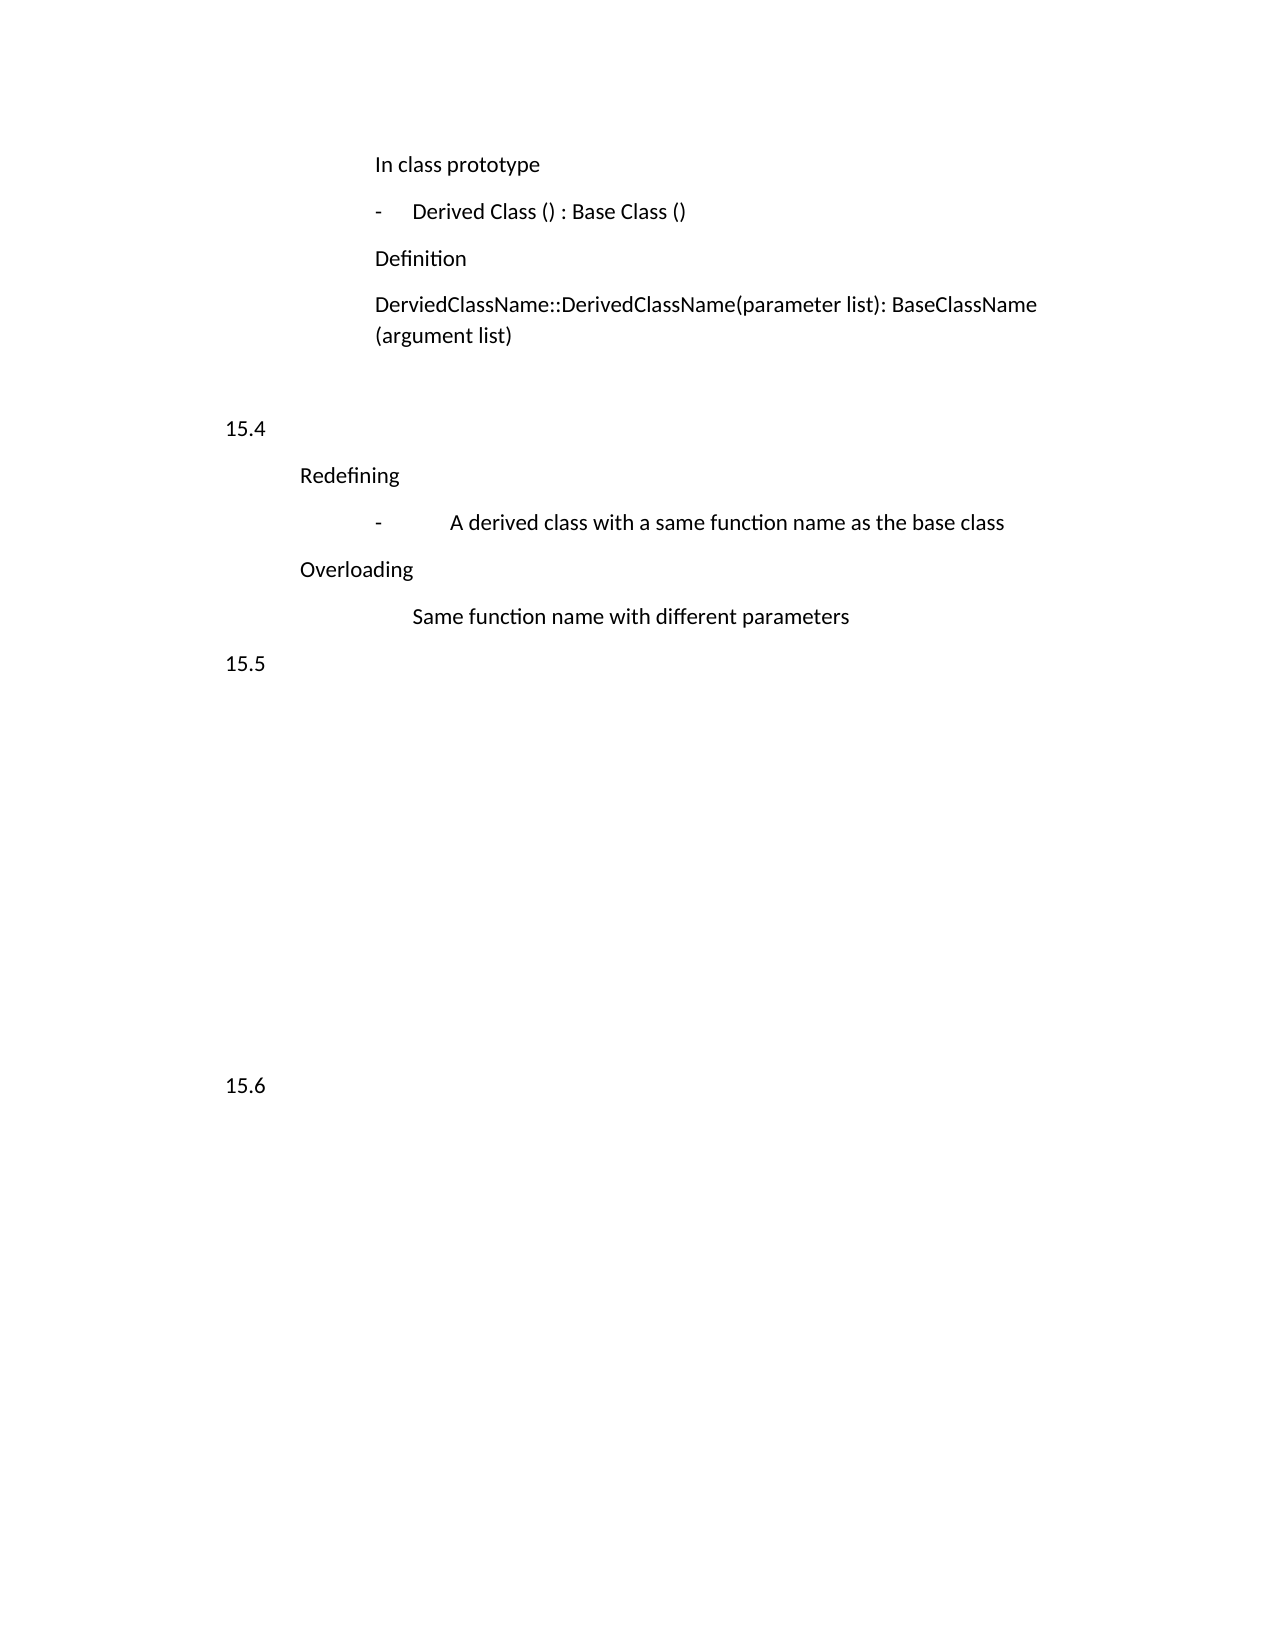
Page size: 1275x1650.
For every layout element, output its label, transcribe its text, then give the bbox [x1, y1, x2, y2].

text Overloading [150, 555, 1125, 583]
text Definition [375, 244, 1125, 272]
text 15.4 [150, 414, 1125, 443]
text Redefining [150, 461, 1125, 489]
text - A derived class with a same function name as the base class [150, 508, 1125, 536]
text DerviedClassName::DerivedClassName(parameter list): BaseClassName (argument list) [375, 291, 1125, 349]
list Derived Class () : Base Class () [375, 197, 1125, 225]
text 15.6 [150, 1071, 1125, 1099]
text In class prototype [150, 150, 1125, 178]
text 15.5 [150, 649, 1125, 677]
list Same function name with different parameters [375, 602, 1125, 630]
